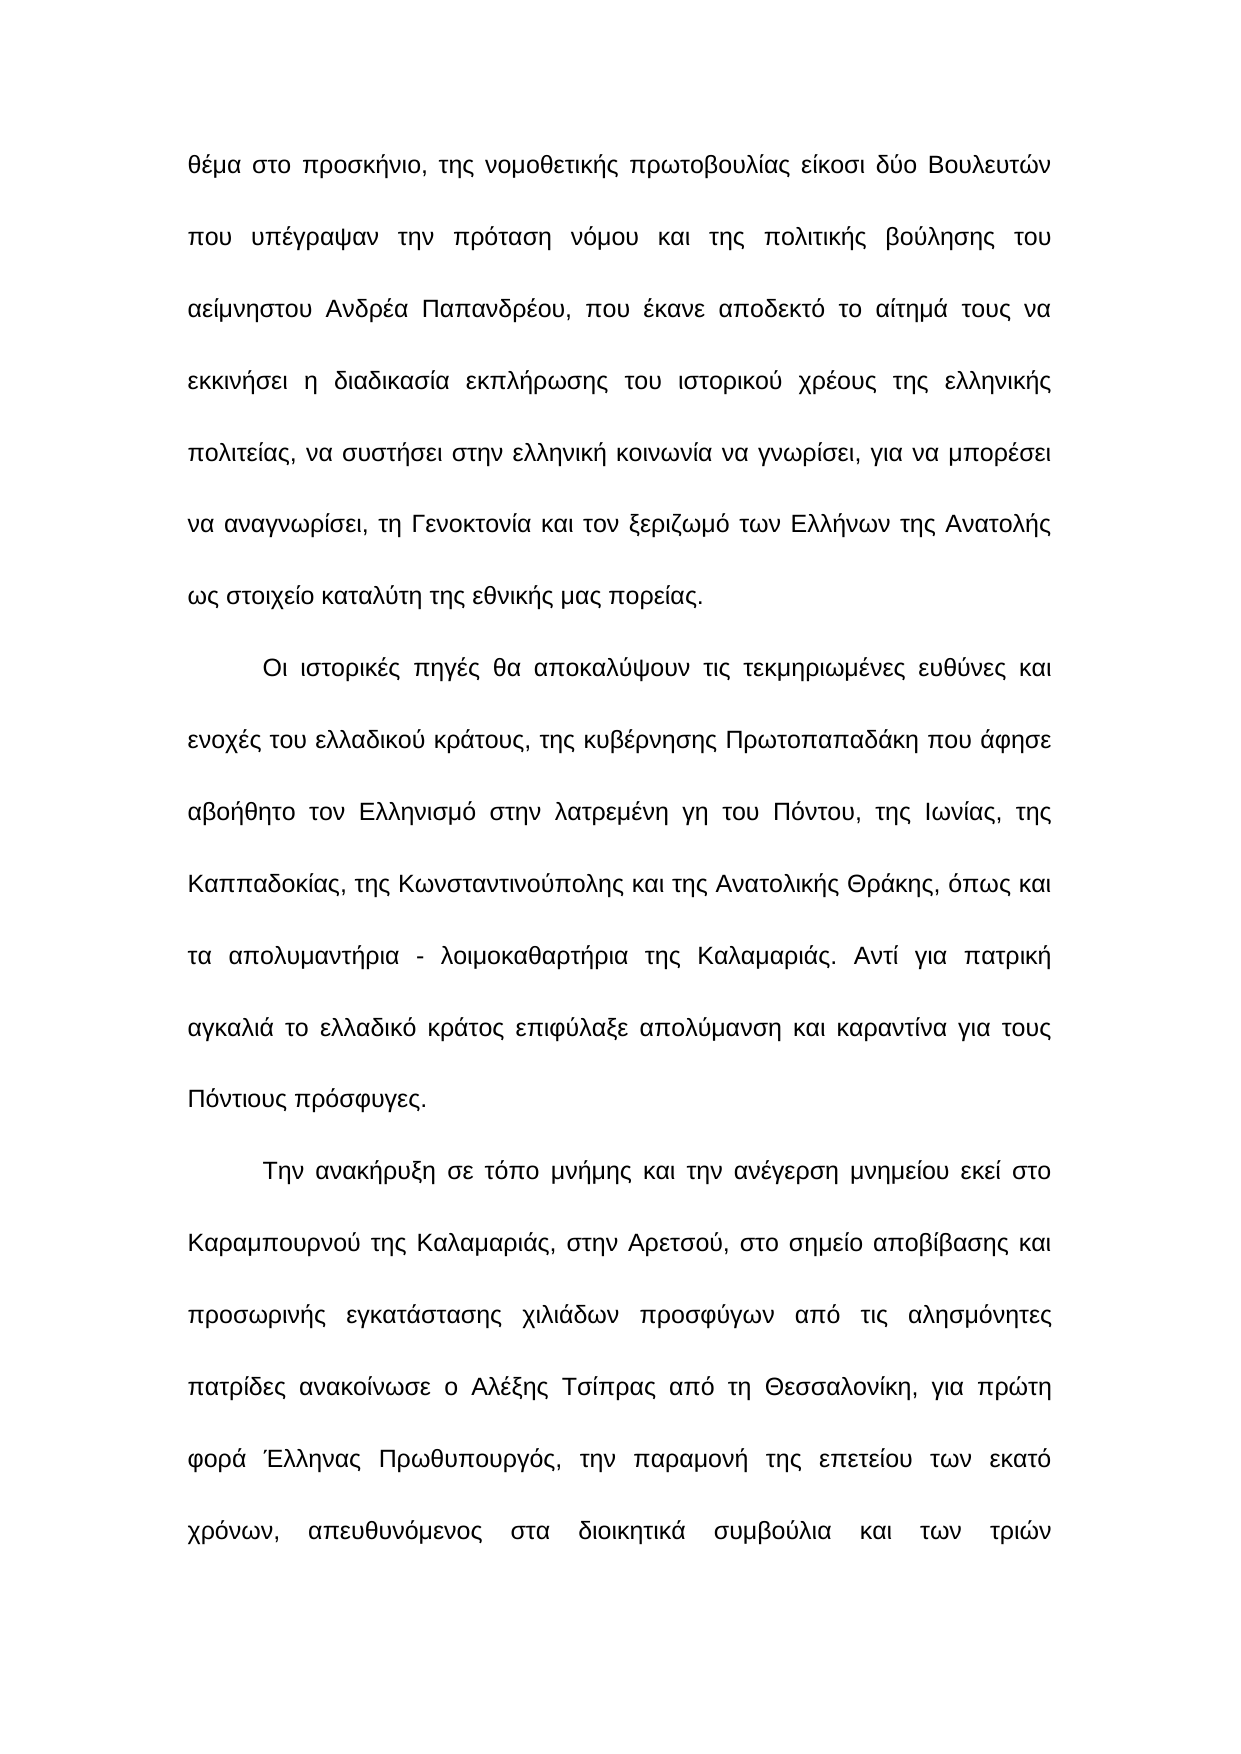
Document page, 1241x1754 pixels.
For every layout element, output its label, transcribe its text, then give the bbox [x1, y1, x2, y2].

text Οι ιστορικές πηγές θα αποκαλύψουν τις τεκμηριωμένες ευθύνες και ενοχές του ελλαδικού κράτους, της κυβέρνησης Πρωτοπαπαδάκη που άφησε αβοήθητο τον Ελληνισμό στην λατρεμένη γη του Πόντου, της Ιωνίας, της Καππαδοκίας, της Κωνσταντινούπολης και της Ανατολικής Θράκης, όπως και τα απολυμαντήρια - λοιμοκαθαρτήρια της Καλαμαριάς. Αντί για πατρική αγκαλιά το ελλαδικό κράτος επιφύλαξε απολύμανση και καραντίνα για τους Πόντιους πρόσφυγες. [187, 653, 1053, 1113]
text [187, 150, 1053, 610]
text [187, 1156, 1053, 1544]
